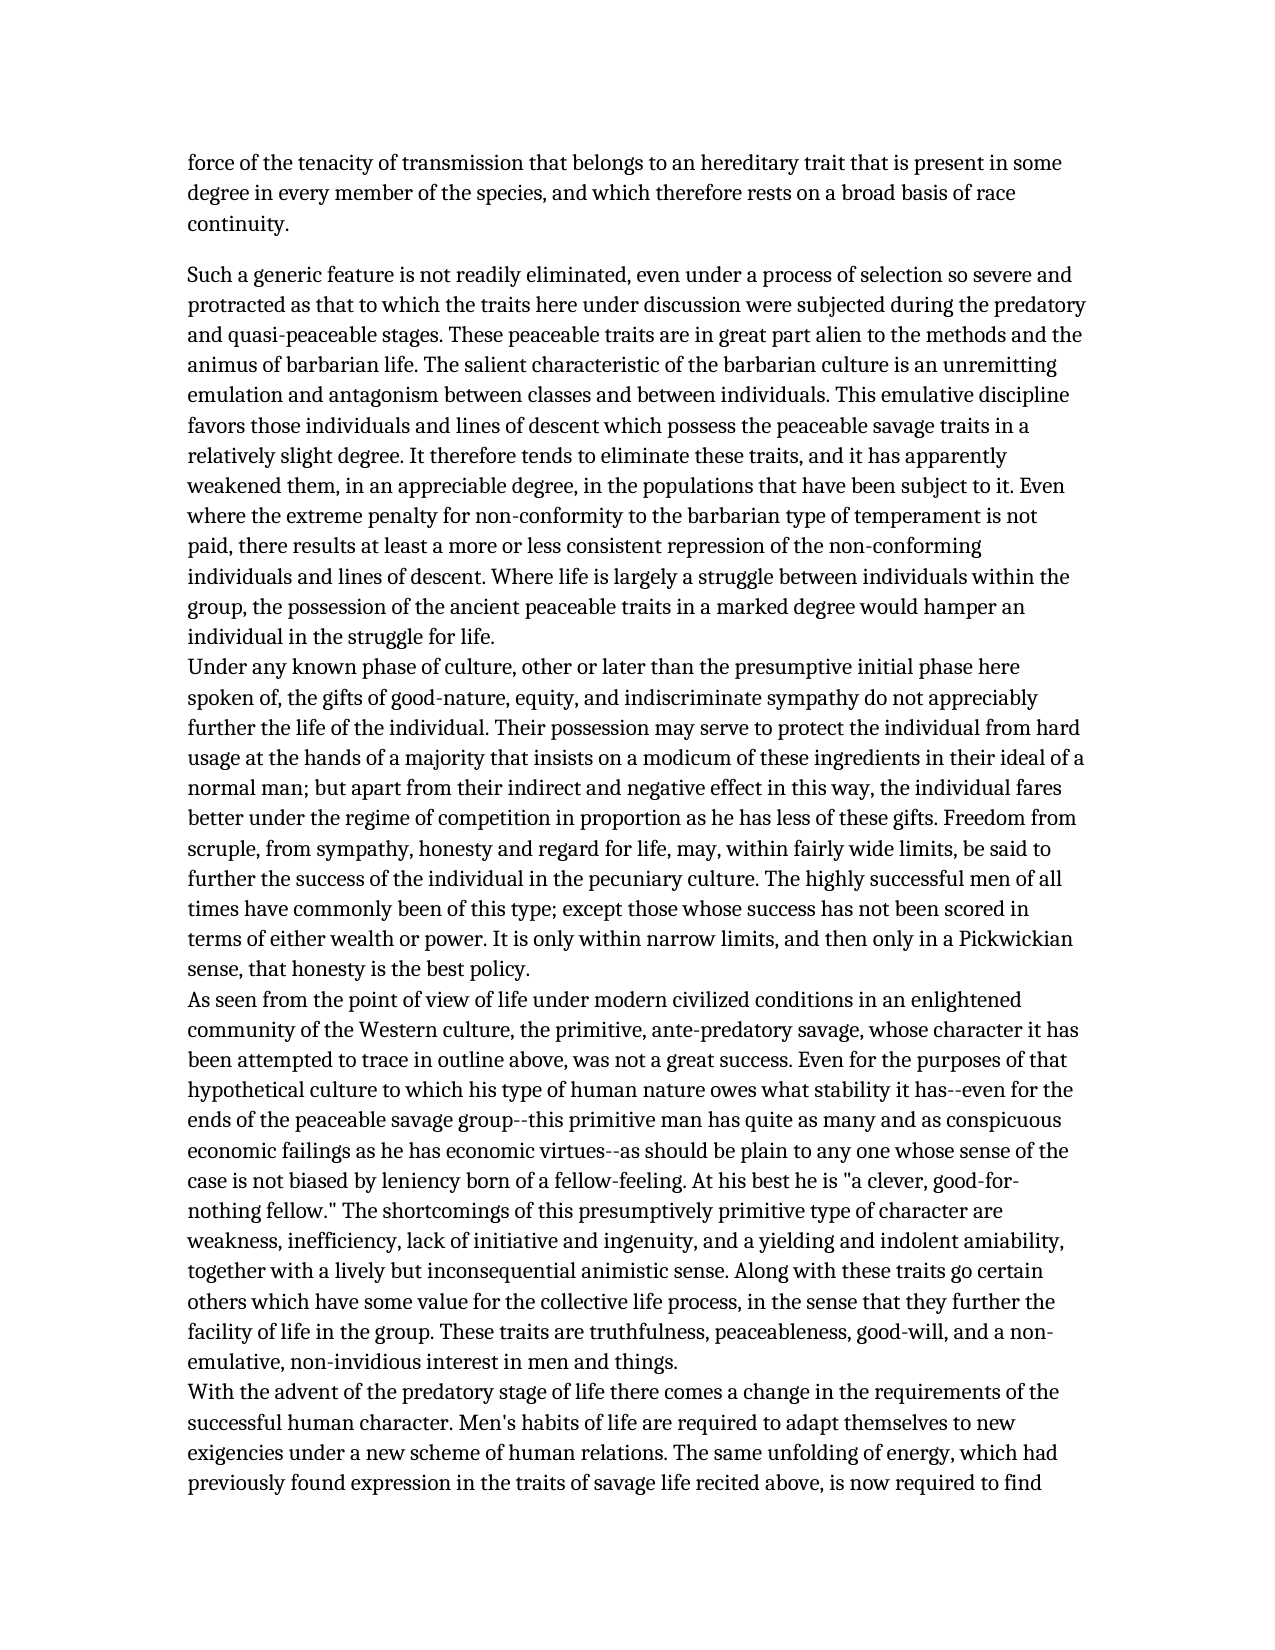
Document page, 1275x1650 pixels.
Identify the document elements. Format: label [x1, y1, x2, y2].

text [187, 261, 1087, 1496]
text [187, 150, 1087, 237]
